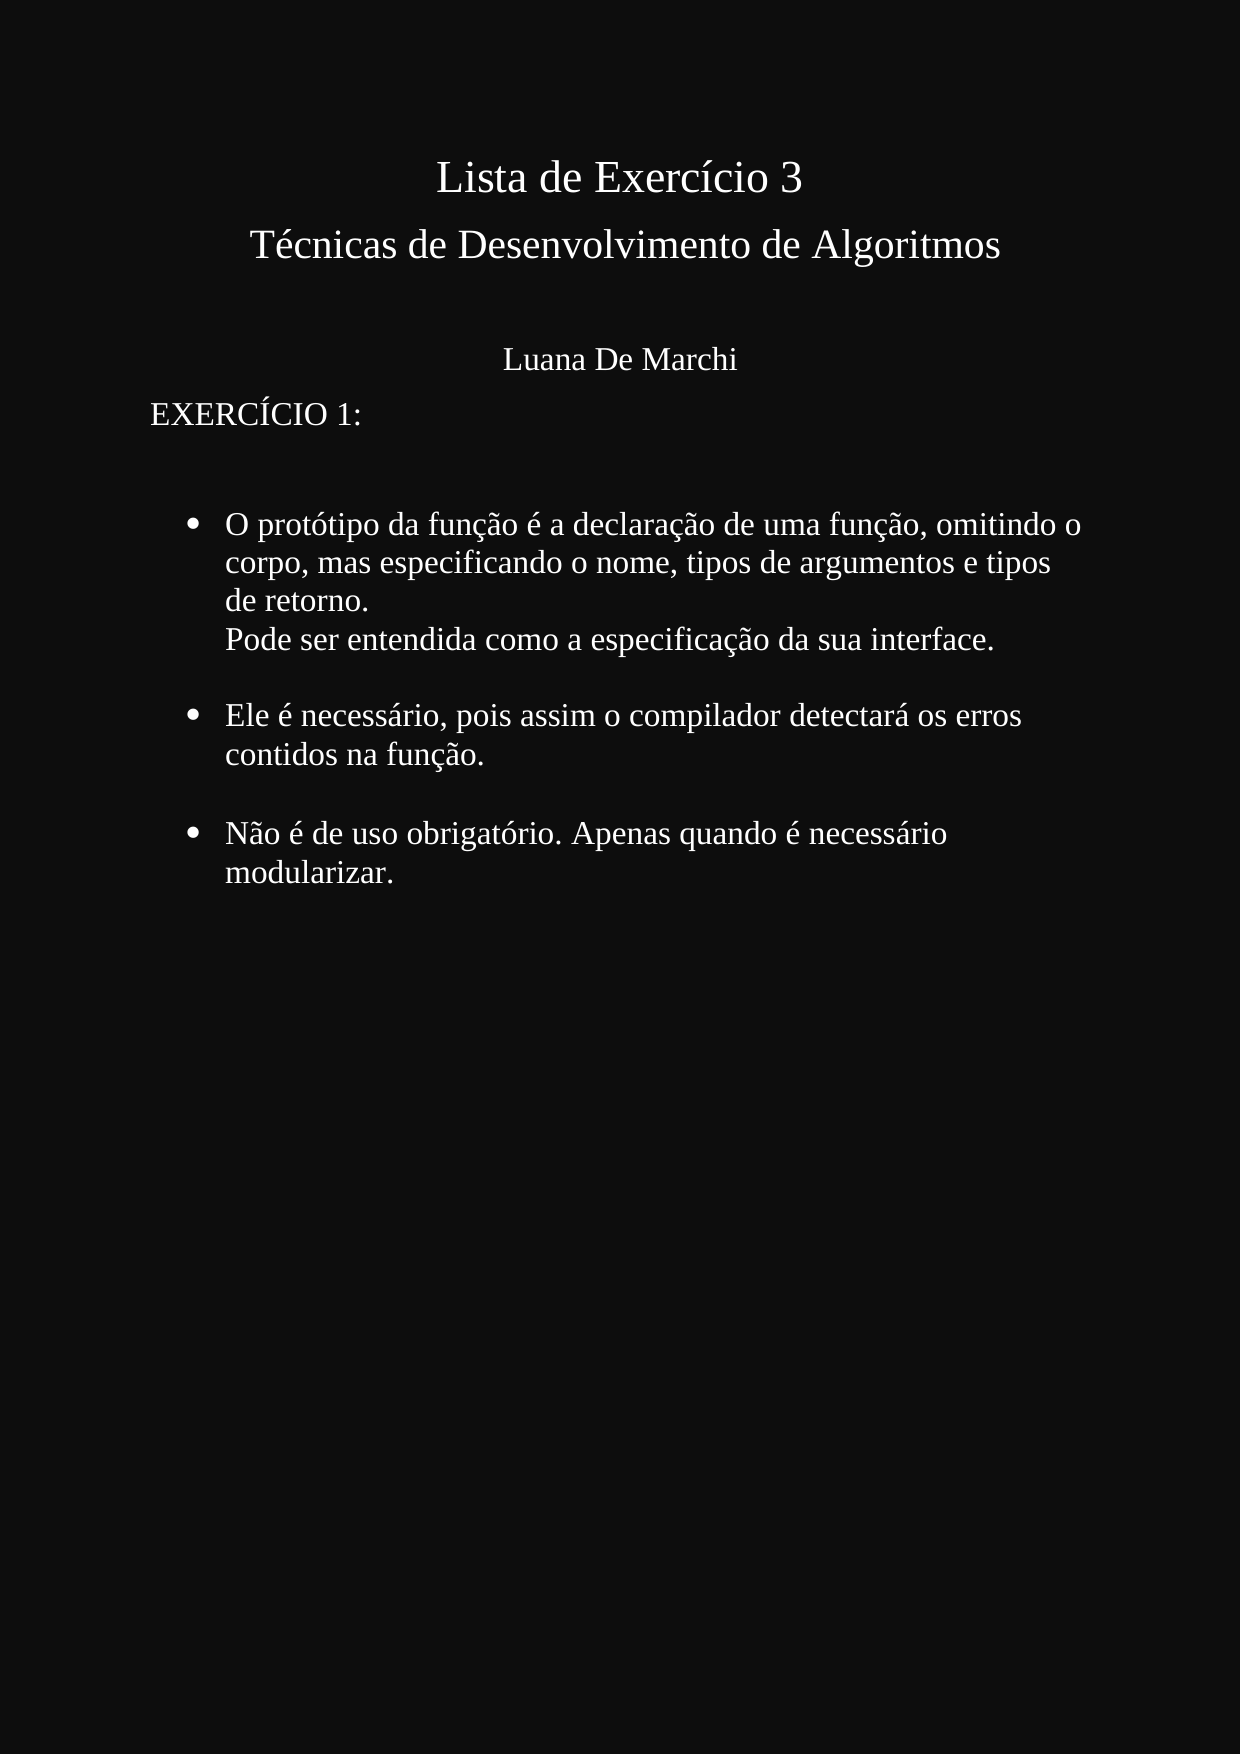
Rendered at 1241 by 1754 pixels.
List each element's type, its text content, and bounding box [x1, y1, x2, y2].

text EXERCÍCIO 1: [150, 394, 1090, 432]
text Lista de Exercício 3 [150, 150, 1090, 203]
list Ele é necessário, pois assim o compilador detectará os erros contidos na função. [187, 696, 1090, 772]
text Técnicas de Desenvolvimento de Algoritmos [150, 219, 1090, 267]
list Não é de uso obrigatório. Apenas quando é necessário modularizar. [187, 814, 1090, 890]
text Luana De Marchi [150, 339, 1090, 377]
list O protótipo da função é a declaração de uma função, omitindo o corpo, mas especificando o nome, tipos de argumentos e tipos de retorno. Pode ser entendida como a especificação da sua interface. [187, 504, 1090, 657]
